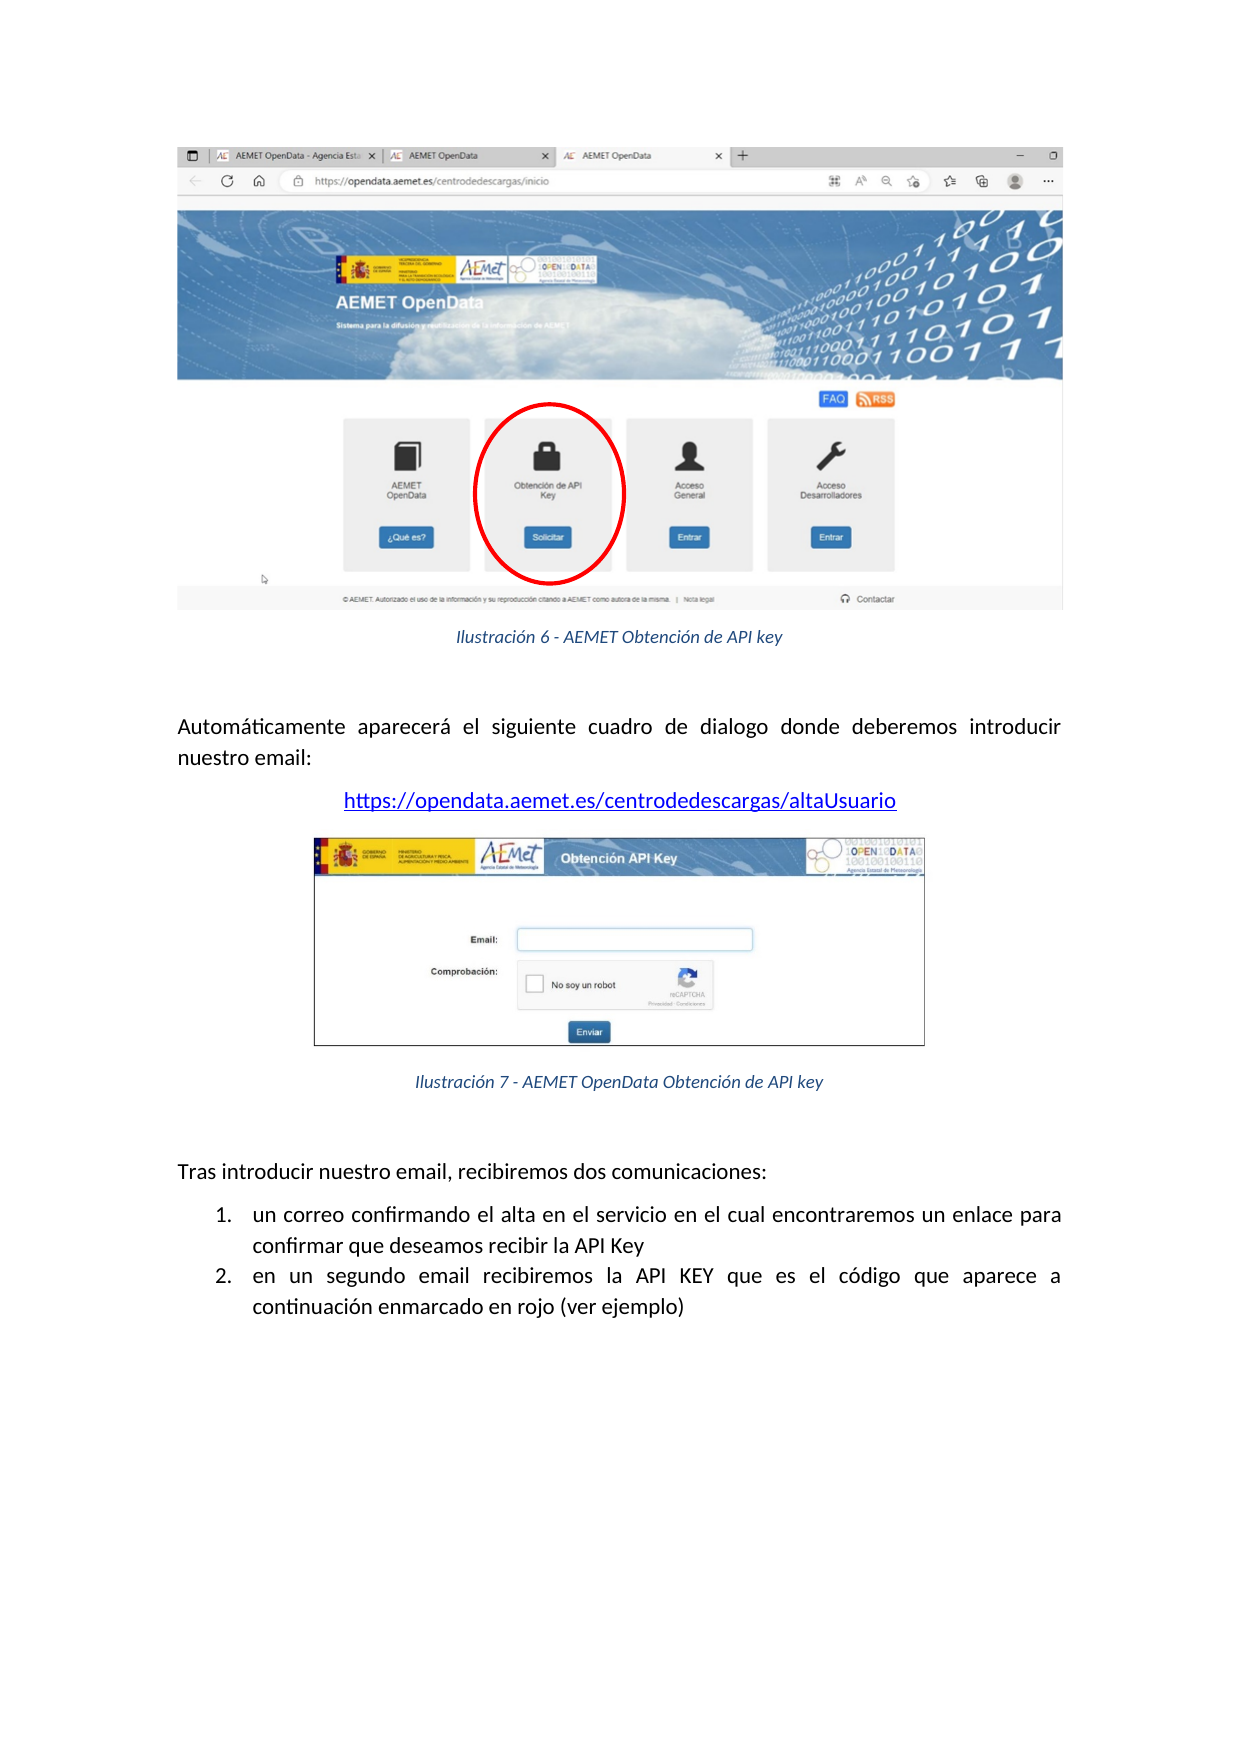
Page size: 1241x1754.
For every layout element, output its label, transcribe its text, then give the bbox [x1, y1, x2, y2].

list un correo confirmando el alta en el servicio en el cual encontraremos un enlace para confirmar que deseamos recibir la API Key [215, 1200, 1063, 1259]
list en un segundo email recibiremos la API KEY que es el código que aparece a continuación enmarcado en rojo (ver ejemplo) [215, 1262, 1063, 1320]
text Tras introducir nuestro email, recibiremos dos comunicaciones: [177, 1157, 1063, 1185]
picture [301, 829, 939, 1055]
picture [177, 147, 1064, 610]
text https://opendata.aemet.es/centrodedescargas/altaUsuario [177, 786, 1063, 814]
text Automáticamente aparecerá el siguiente cuadro de dialogo donde deberemos introducir nuestro email: [177, 712, 1063, 771]
